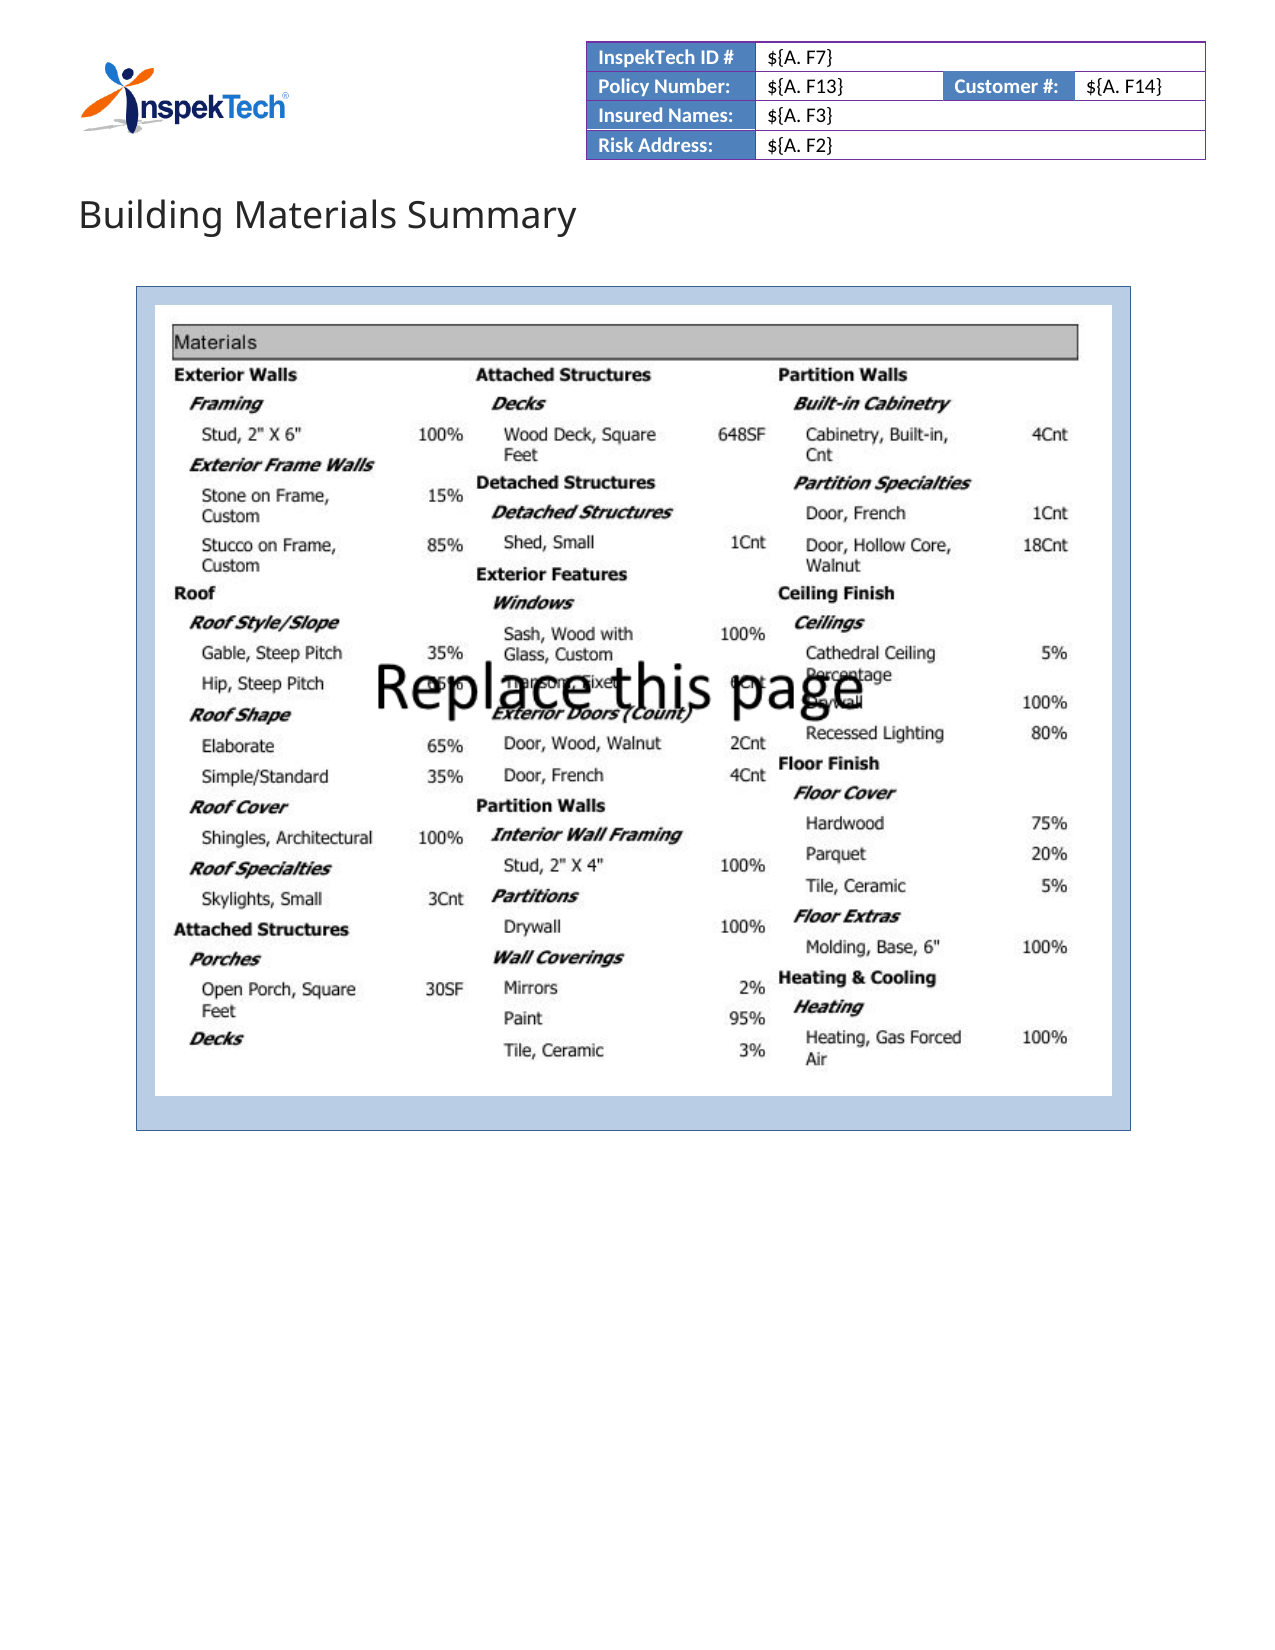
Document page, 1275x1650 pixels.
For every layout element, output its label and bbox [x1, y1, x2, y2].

picture [155, 305, 1112, 1096]
picture [80, 61, 291, 135]
